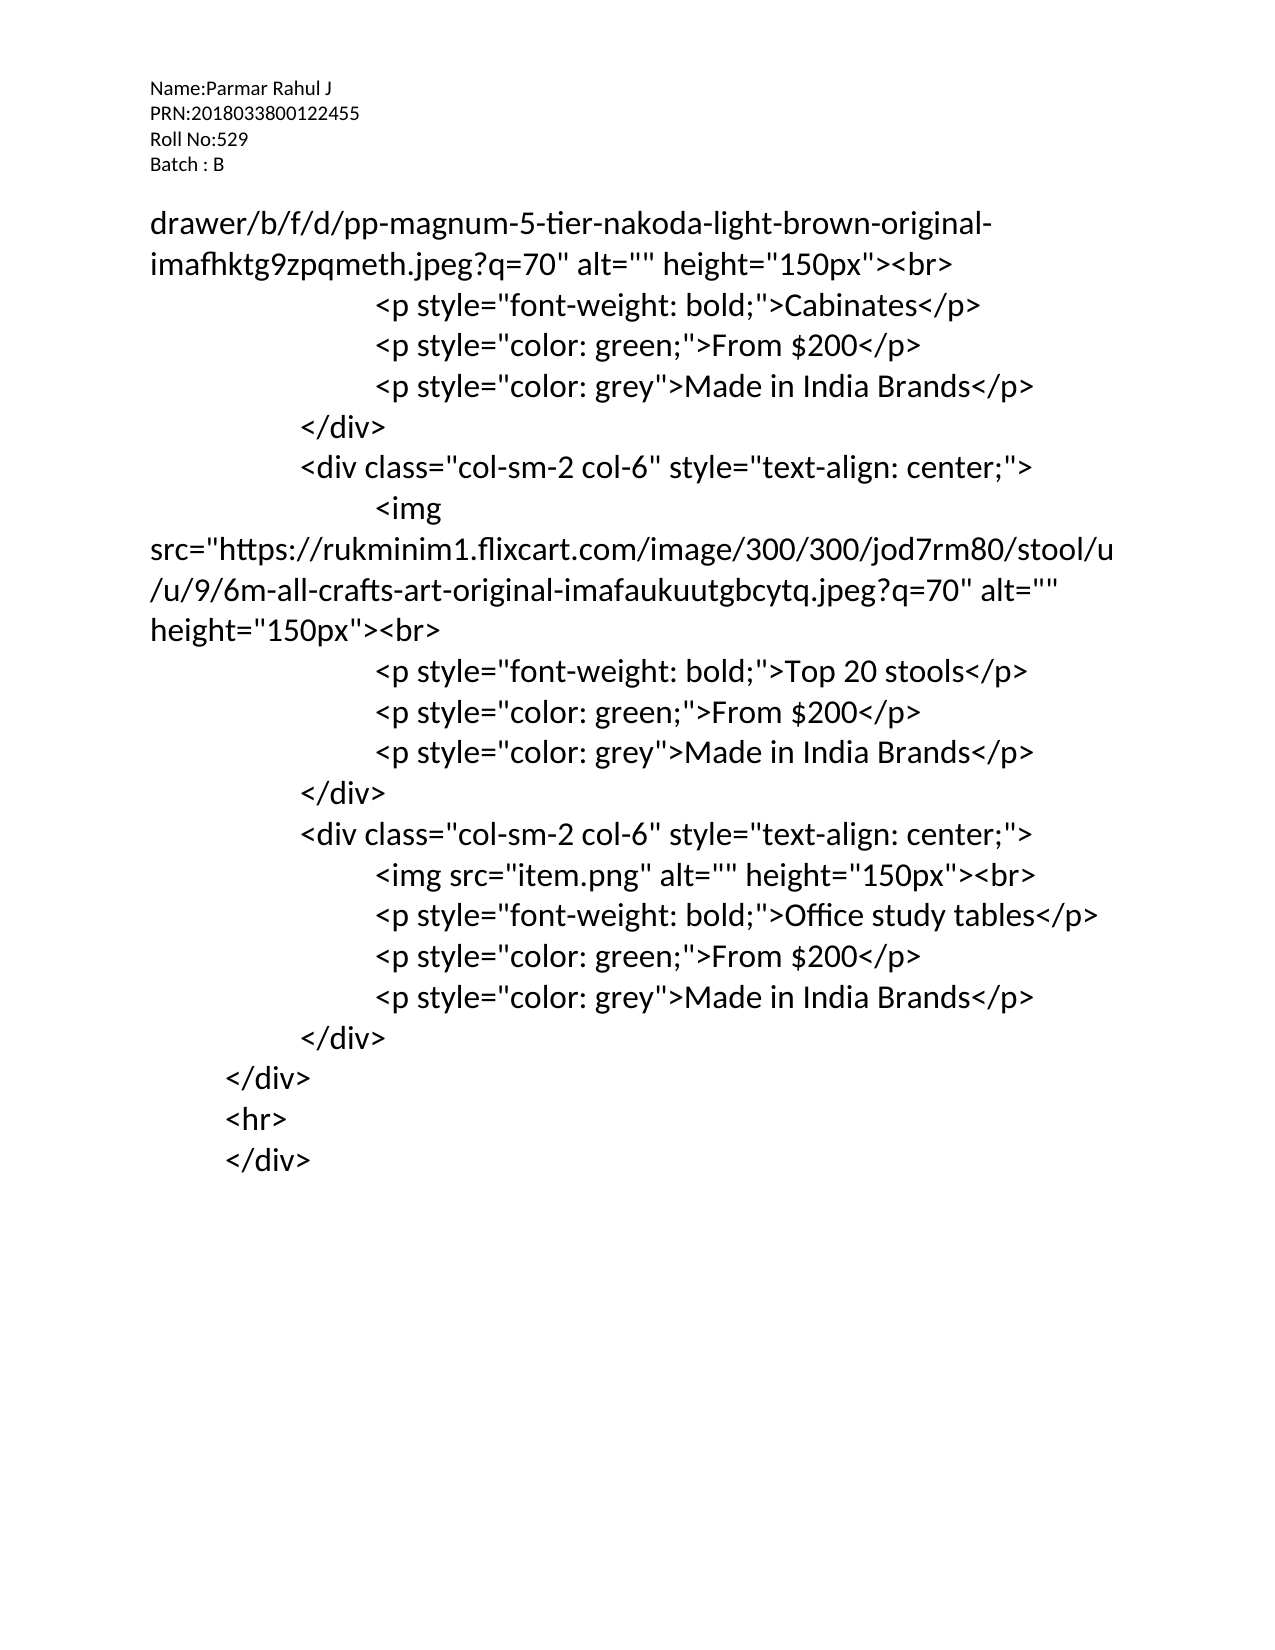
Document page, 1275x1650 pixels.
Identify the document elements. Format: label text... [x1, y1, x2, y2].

text </div> [150, 1057, 1125, 1098]
text <p style="font-weight: bold;">Cabinates</p> [150, 283, 1125, 324]
text <p style="color: green;">From $200</p> [150, 691, 1125, 732]
text </div> [150, 1139, 1125, 1179]
text <hr> [150, 1098, 1125, 1139]
text <img src="item.png" alt="" height="150px"><br> [150, 854, 1125, 894]
text <p style="color: green;">From $200</p> [150, 935, 1125, 976]
text </div> [150, 406, 1125, 446]
text <p style="color: grey">Made in India Brands</p> [150, 732, 1125, 772]
text <p style="color: grey">Made in India Brands</p> [150, 365, 1125, 406]
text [150, 202, 1125, 283]
text <div class="col-sm-2 col-6" style="text-align: center;"> [150, 813, 1125, 854]
text <div class="col-sm-2 col-6" style="text-align: center;"> [150, 446, 1125, 487]
text <p style="font-weight: bold;">Top 20 stools</p> [150, 650, 1125, 691]
text <img src="https://rukminim1.flixcart.com/image/300/300/jod7rm80/stool/u/u/9/6m-all-crafts-art-original-imafaukuutgbcytq.jpeg?q=70" alt="" height="150px"><br> [150, 487, 1125, 650]
text <p style="color: grey">Made in India Brands</p> [150, 976, 1125, 1017]
text <p style="color: green;">From $200</p> [150, 324, 1125, 365]
text </div> [150, 1017, 1125, 1057]
text <p style="font-weight: bold;">Office study tables</p> [150, 894, 1125, 935]
text </div> [150, 772, 1125, 813]
